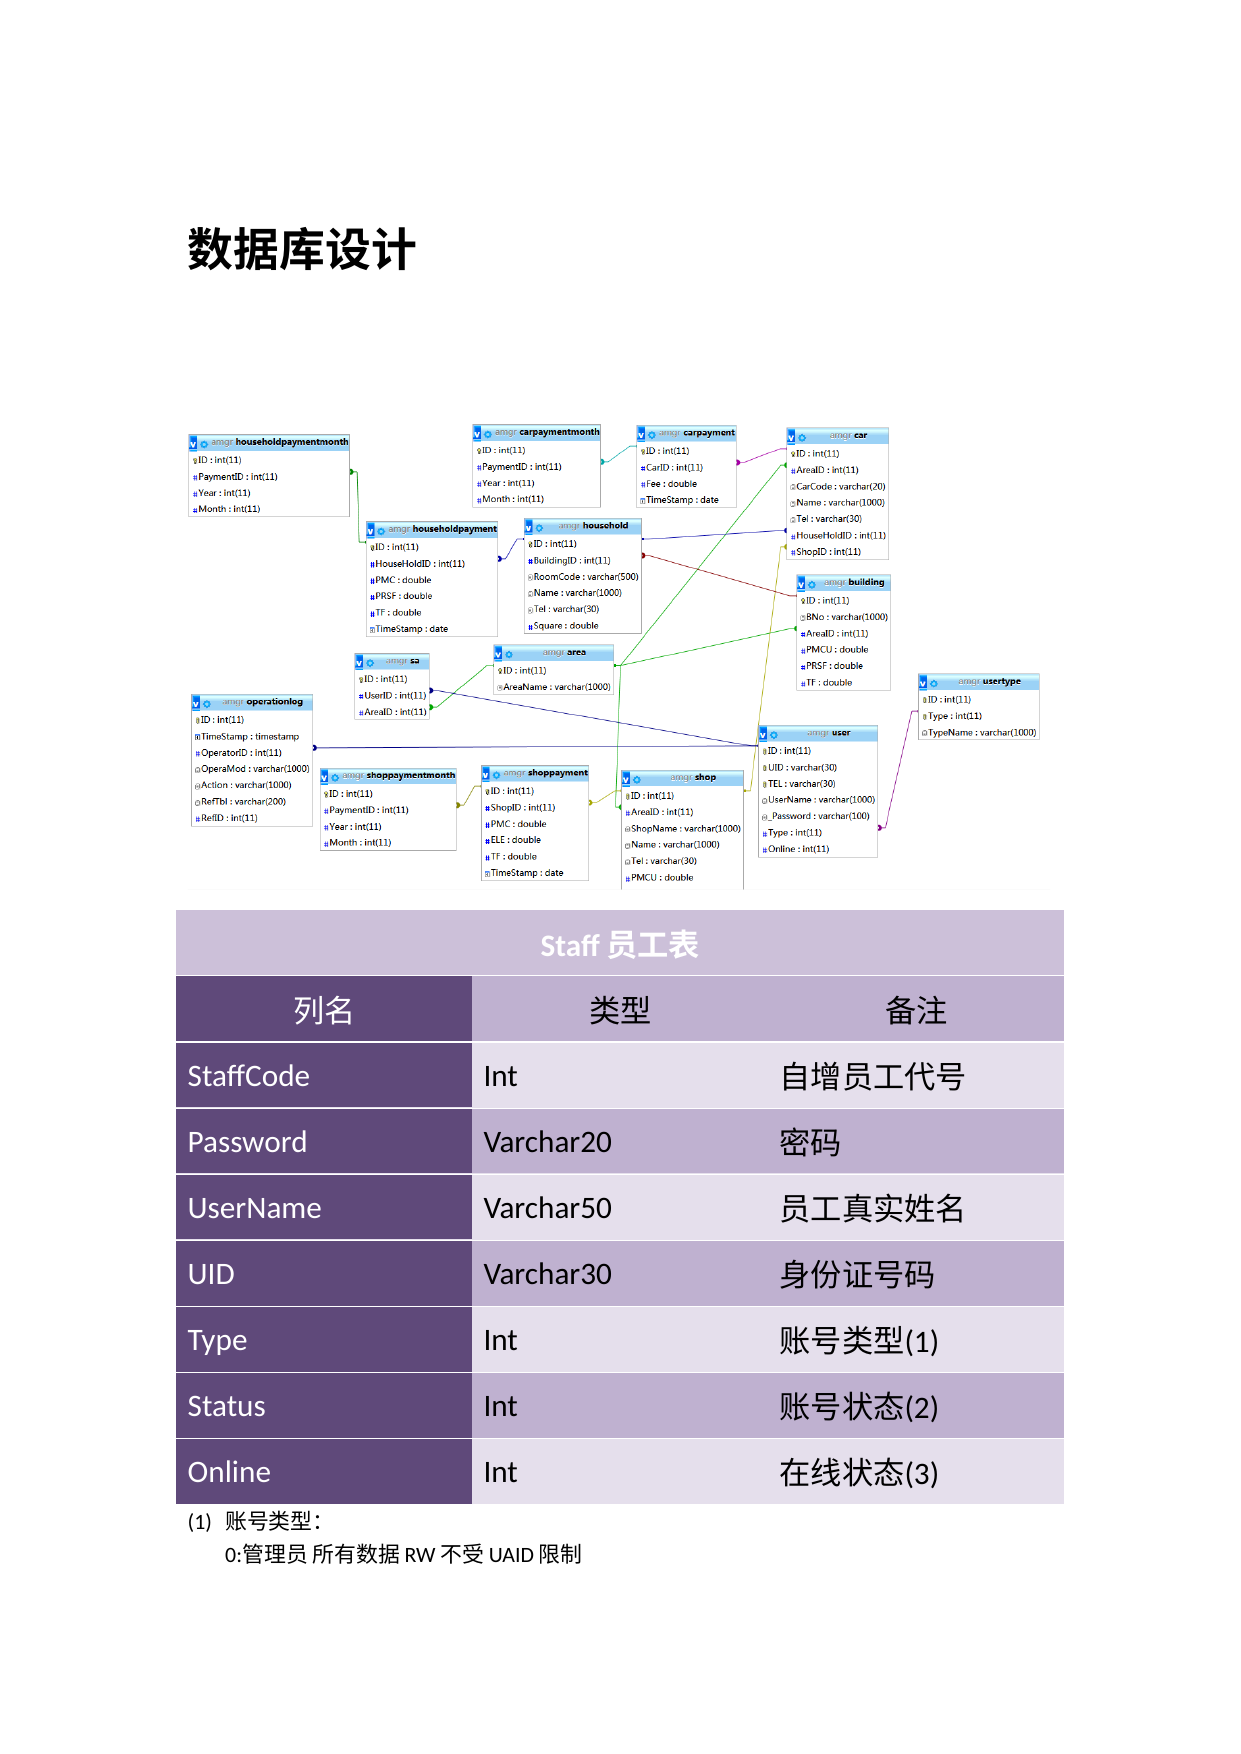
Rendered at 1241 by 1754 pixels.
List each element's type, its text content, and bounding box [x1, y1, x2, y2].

table_cell 类型 [472, 976, 768, 1041]
table_cell 员工真实姓名 [768, 1175, 1064, 1239]
table_cell Varchar30 [472, 1241, 768, 1306]
table_cell Int [472, 1043, 768, 1107]
table_cell Type [176, 1307, 472, 1372]
table_cell 账号类型(1) [768, 1307, 1064, 1372]
table_cell Int [472, 1373, 768, 1438]
table_cell 密码 [768, 1109, 1064, 1173]
table_cell 自增员工代号 [768, 1043, 1064, 1107]
list 0:管理员 所有数据RW 不受UAID限制 [225, 1536, 1053, 1569]
table_header Staff员工表 [176, 910, 1064, 975]
table_cell UID [176, 1241, 472, 1306]
table_cell Online [176, 1439, 472, 1504]
picture [187, 422, 1050, 890]
subtitle 数据库设计 [187, 197, 1053, 295]
table_cell Password [176, 1109, 472, 1173]
table_cell Int [472, 1307, 768, 1372]
table_cell 列名 [176, 976, 472, 1041]
table_cell 身份证号码 [768, 1241, 1064, 1306]
table_cell UserName [176, 1175, 472, 1239]
table_cell Varchar20 [472, 1109, 768, 1173]
table_cell 在线状态(3) [768, 1439, 1064, 1504]
table_cell StaffCode [176, 1043, 472, 1107]
table_cell Status [176, 1373, 472, 1438]
table_cell Int [472, 1439, 768, 1504]
list 账号类型： [187, 1504, 1053, 1536]
table_cell 账号状态(2) [768, 1373, 1064, 1438]
table_cell 备注 [768, 976, 1064, 1041]
table_cell Varchar50 [472, 1175, 768, 1239]
